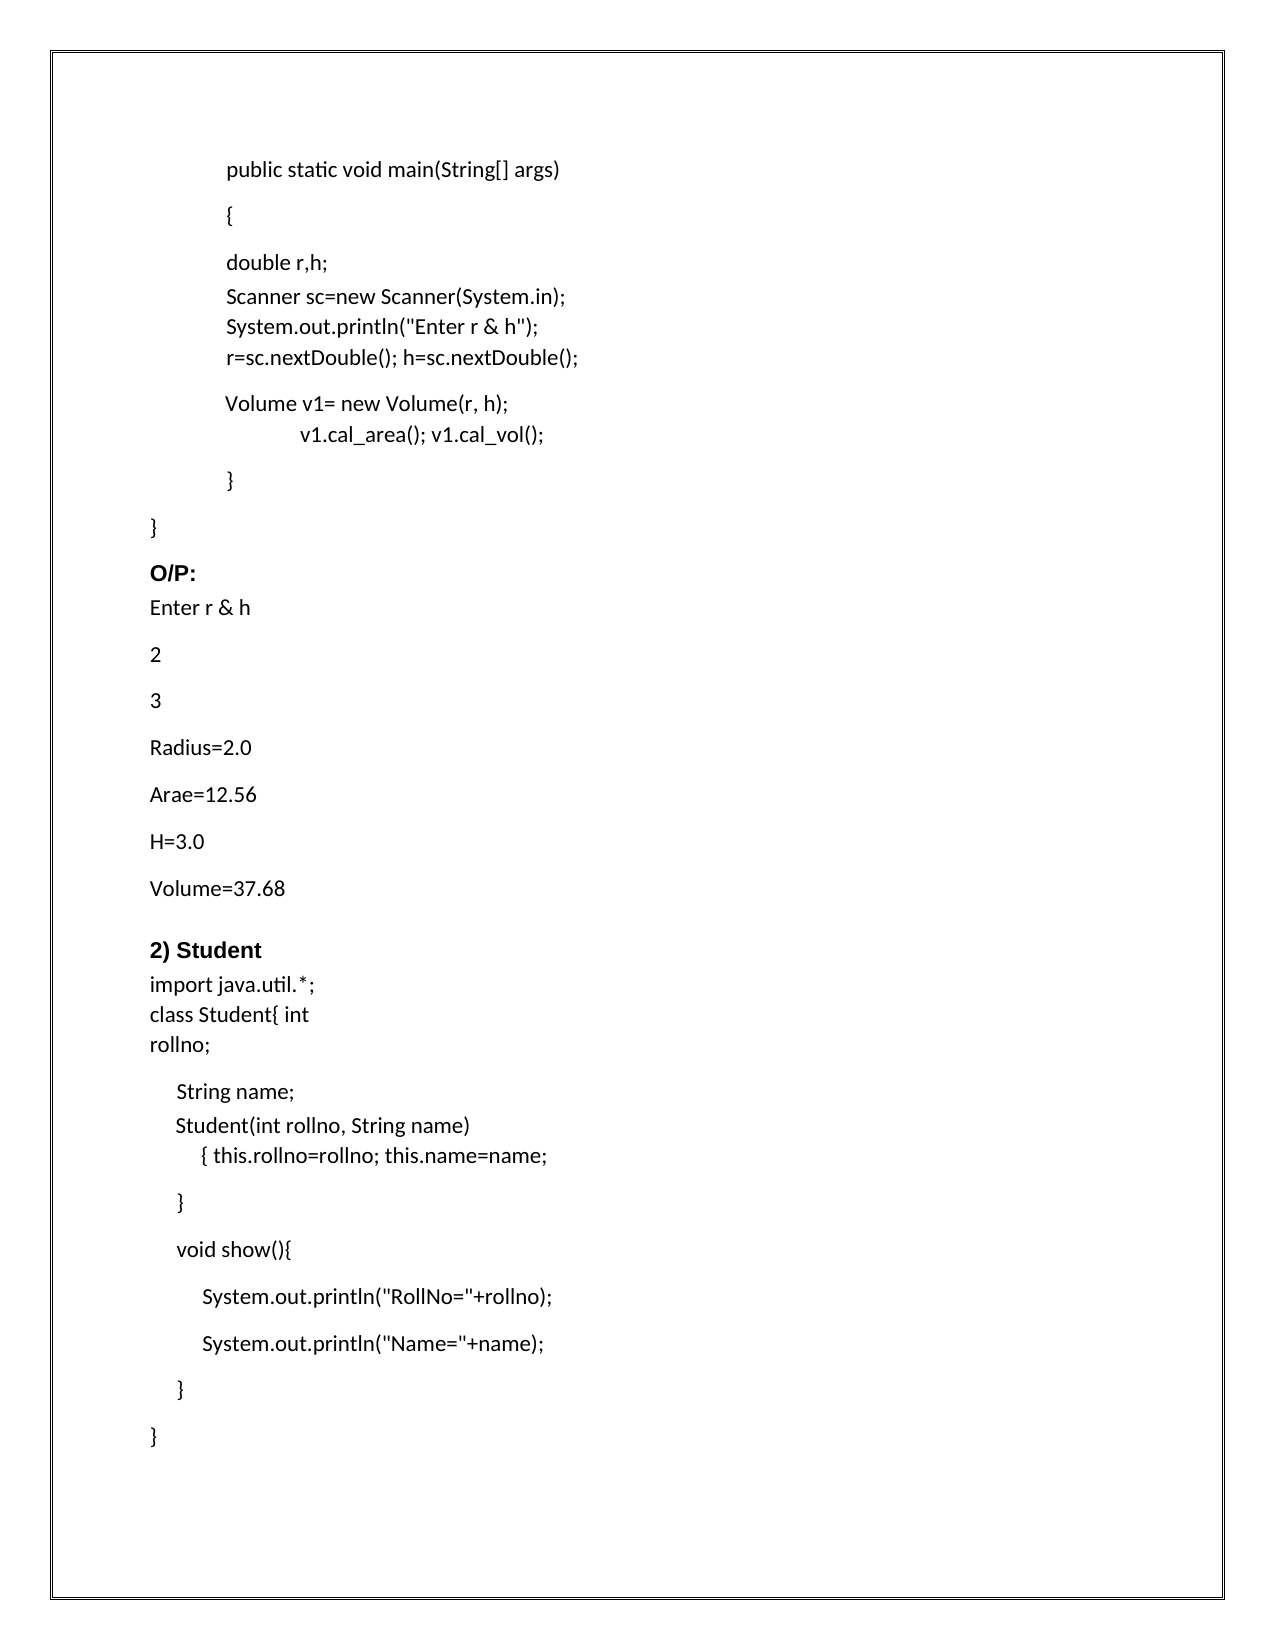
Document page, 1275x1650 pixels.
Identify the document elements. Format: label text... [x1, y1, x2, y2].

text } [176, 1188, 847, 1216]
text } [176, 1376, 847, 1403]
text 3 [149, 687, 847, 715]
text Arae=12.56 [149, 780, 847, 808]
text Radius=2.0 [149, 733, 847, 762]
text Volume=37.68 [149, 874, 847, 902]
text O/P: [149, 560, 1117, 587]
text System.out.println("Name="+name); [202, 1329, 847, 1357]
text } [149, 513, 847, 541]
text Scanner sc=new Scanner(System.in); System.out.println("Enter r & h"); r=sc.nextDouble(); h=sc.nextDouble(); [226, 282, 609, 371]
text void show(){ [176, 1235, 847, 1263]
text 2 [149, 640, 847, 668]
text Enter r & h [149, 593, 847, 621]
text String name; [176, 1077, 847, 1105]
text { [226, 202, 847, 230]
text H=3.0 [149, 827, 847, 855]
text import java.util.*; class Student{ int rollno; [149, 970, 319, 1058]
text Volume v1= new Volume(r, h); v1.cal_area(); v1.cal_vol(); [225, 389, 563, 448]
text 2) Student [149, 937, 1117, 964]
text } [226, 467, 847, 494]
text Student(int rollno, String name){ this.rollno=rollno; this.name=name; [175, 1111, 551, 1169]
text public static void main(String[] args) [226, 155, 847, 183]
text double r,h; [226, 248, 847, 277]
text System.out.println("RollNo="+rollno); [202, 1282, 847, 1310]
text } [149, 1422, 847, 1450]
